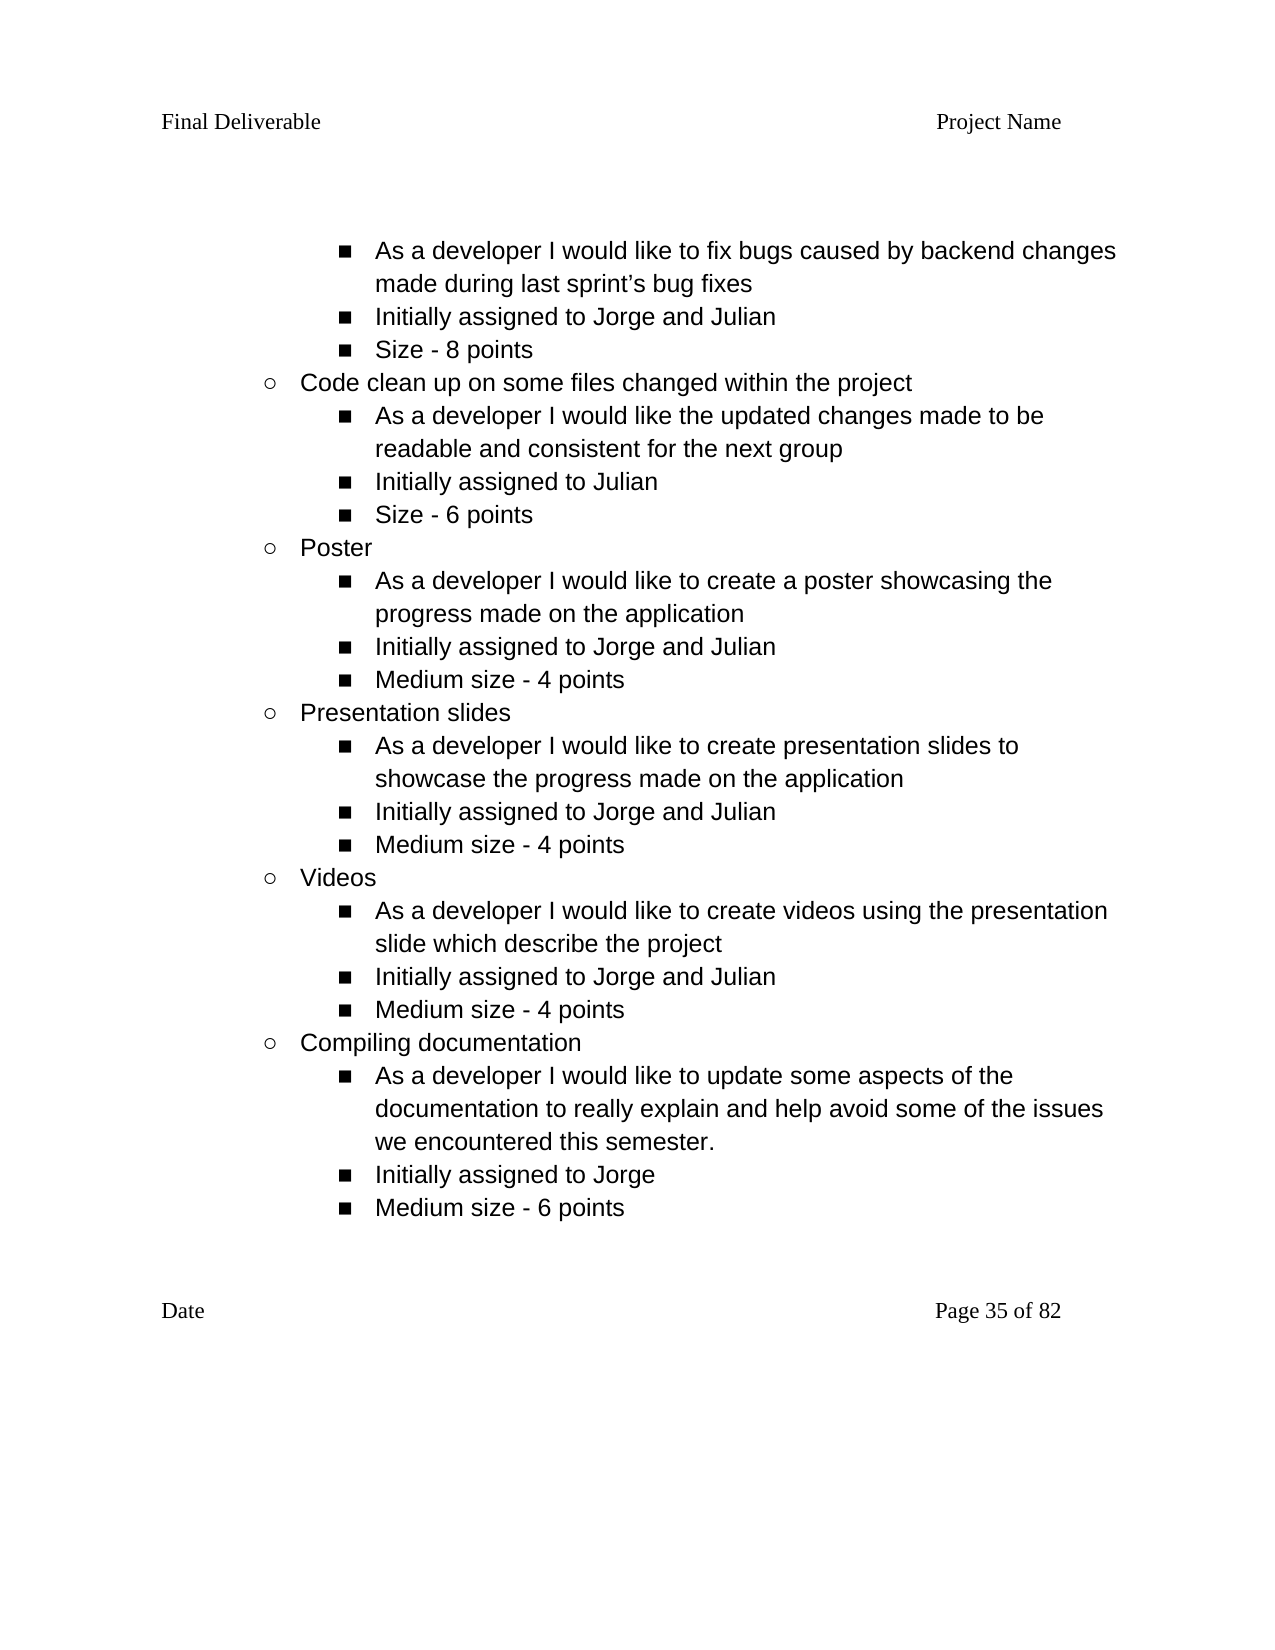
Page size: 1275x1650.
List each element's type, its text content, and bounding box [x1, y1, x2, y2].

list Code clean up on some files changed within the project [262, 368, 1125, 397]
list As a developer I would like the updated changes made to be readable and consistent for the next group [337, 401, 1125, 463]
list Medium size - 4 points [337, 995, 1125, 1024]
list Presentation slides [262, 698, 1125, 727]
list As a developer I would like to create videos using the presentation slide which describe the project [337, 896, 1125, 958]
list Videos [262, 863, 1125, 892]
list Compiling documentation [262, 1028, 1125, 1057]
list As a developer I would like to create a poster showcasing the progress made on the application [337, 566, 1125, 628]
list Size - 8 points [337, 335, 1125, 363]
list As a developer I would like to update some aspects of the documentation to really explain and help avoid some of the issues we encountered this semester. [337, 1061, 1125, 1156]
list As a developer I would like to fix bugs caused by backend changes made during last sprint’s bug fixes [337, 236, 1125, 297]
list Initially assigned to Jorge and Julian [337, 797, 1125, 826]
list Initially assigned to Jorge [337, 1160, 1125, 1189]
list Initially assigned to Jorge and Julian [337, 962, 1125, 991]
list Medium size - 4 points [337, 830, 1125, 859]
list Initially assigned to Julian [337, 467, 1125, 496]
list Initially assigned to Jorge and Julian [337, 302, 1125, 331]
list Medium size - 6 points [337, 1193, 1125, 1222]
list Medium size - 4 points [337, 665, 1125, 694]
list Size - 6 points [337, 500, 1125, 529]
list As a developer I would like to create presentation slides to showcase the progress made on the application [337, 731, 1125, 793]
list Initially assigned to Jorge and Julian [337, 632, 1125, 661]
list Poster [262, 533, 1125, 562]
